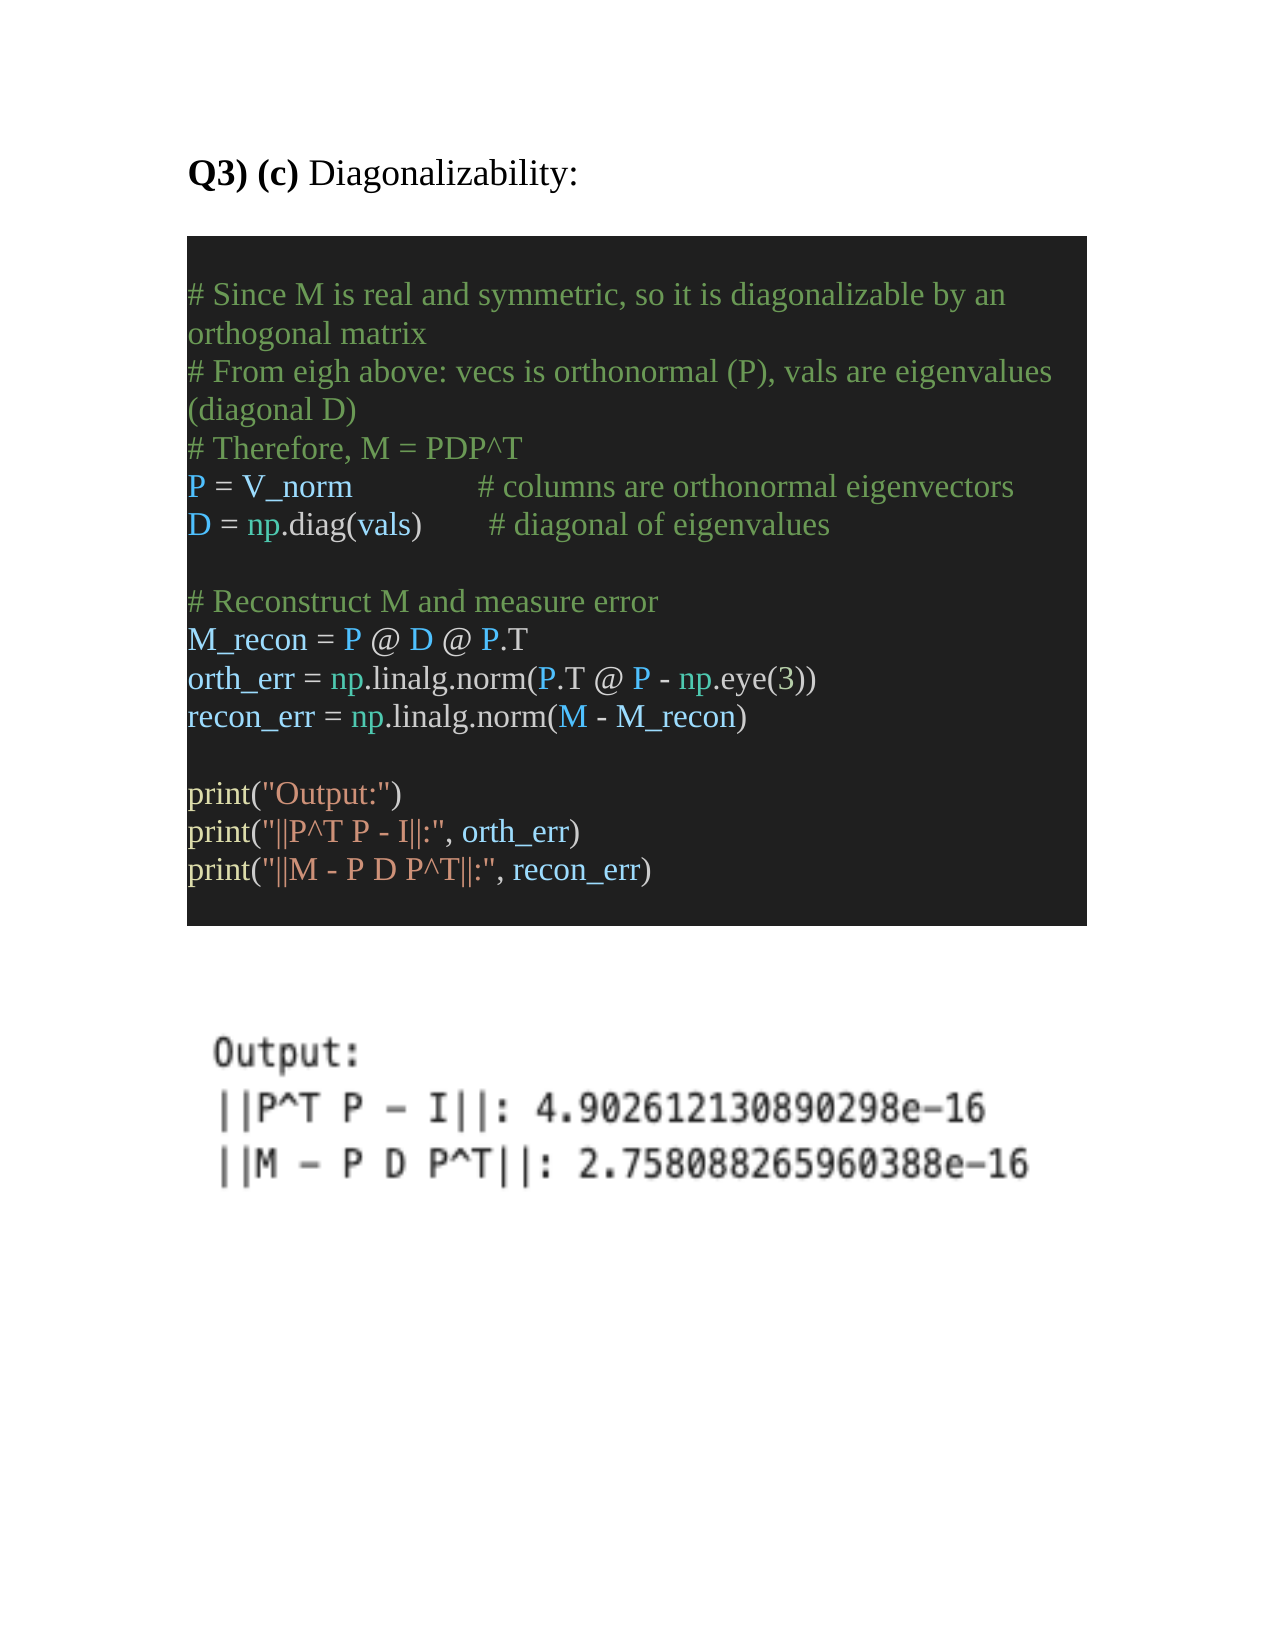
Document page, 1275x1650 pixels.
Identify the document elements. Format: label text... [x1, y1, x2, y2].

text # Reconstruct M and measure error [187, 581, 1087, 619]
text D = np.diag(vals) # diagonal of eigenvalues [187, 504, 1087, 543]
text recon_err = np.linalg.norm(M - M_recon) [187, 696, 1087, 734]
text print("||M - P D P^T||:", recon_err) [187, 849, 1087, 888]
text print("Output:") [187, 773, 1087, 811]
text # Therefore, M = PDP^T [187, 428, 1087, 466]
text P = V_norm # columns are orthonormal eigenvectors [187, 466, 1087, 504]
text orth_err = np.linalg.norm(P.T @ P - np.eye(3)) [187, 658, 1087, 696]
text # Since M is real and symmetric, so it is diagonalizable by an orthogonal matrix [187, 274, 1087, 351]
text # From eigh above: vecs is orthonormal (P), vals are eigenvalues (diagonal D) [187, 351, 1087, 428]
text print("||P^T P - I||:", orth_err) [187, 811, 1087, 849]
picture [187, 1012, 1071, 1205]
text M_recon = P @ D @ P.T [187, 619, 1087, 658]
text Q3) (c) Diagonalizability: [187, 150, 1087, 193]
